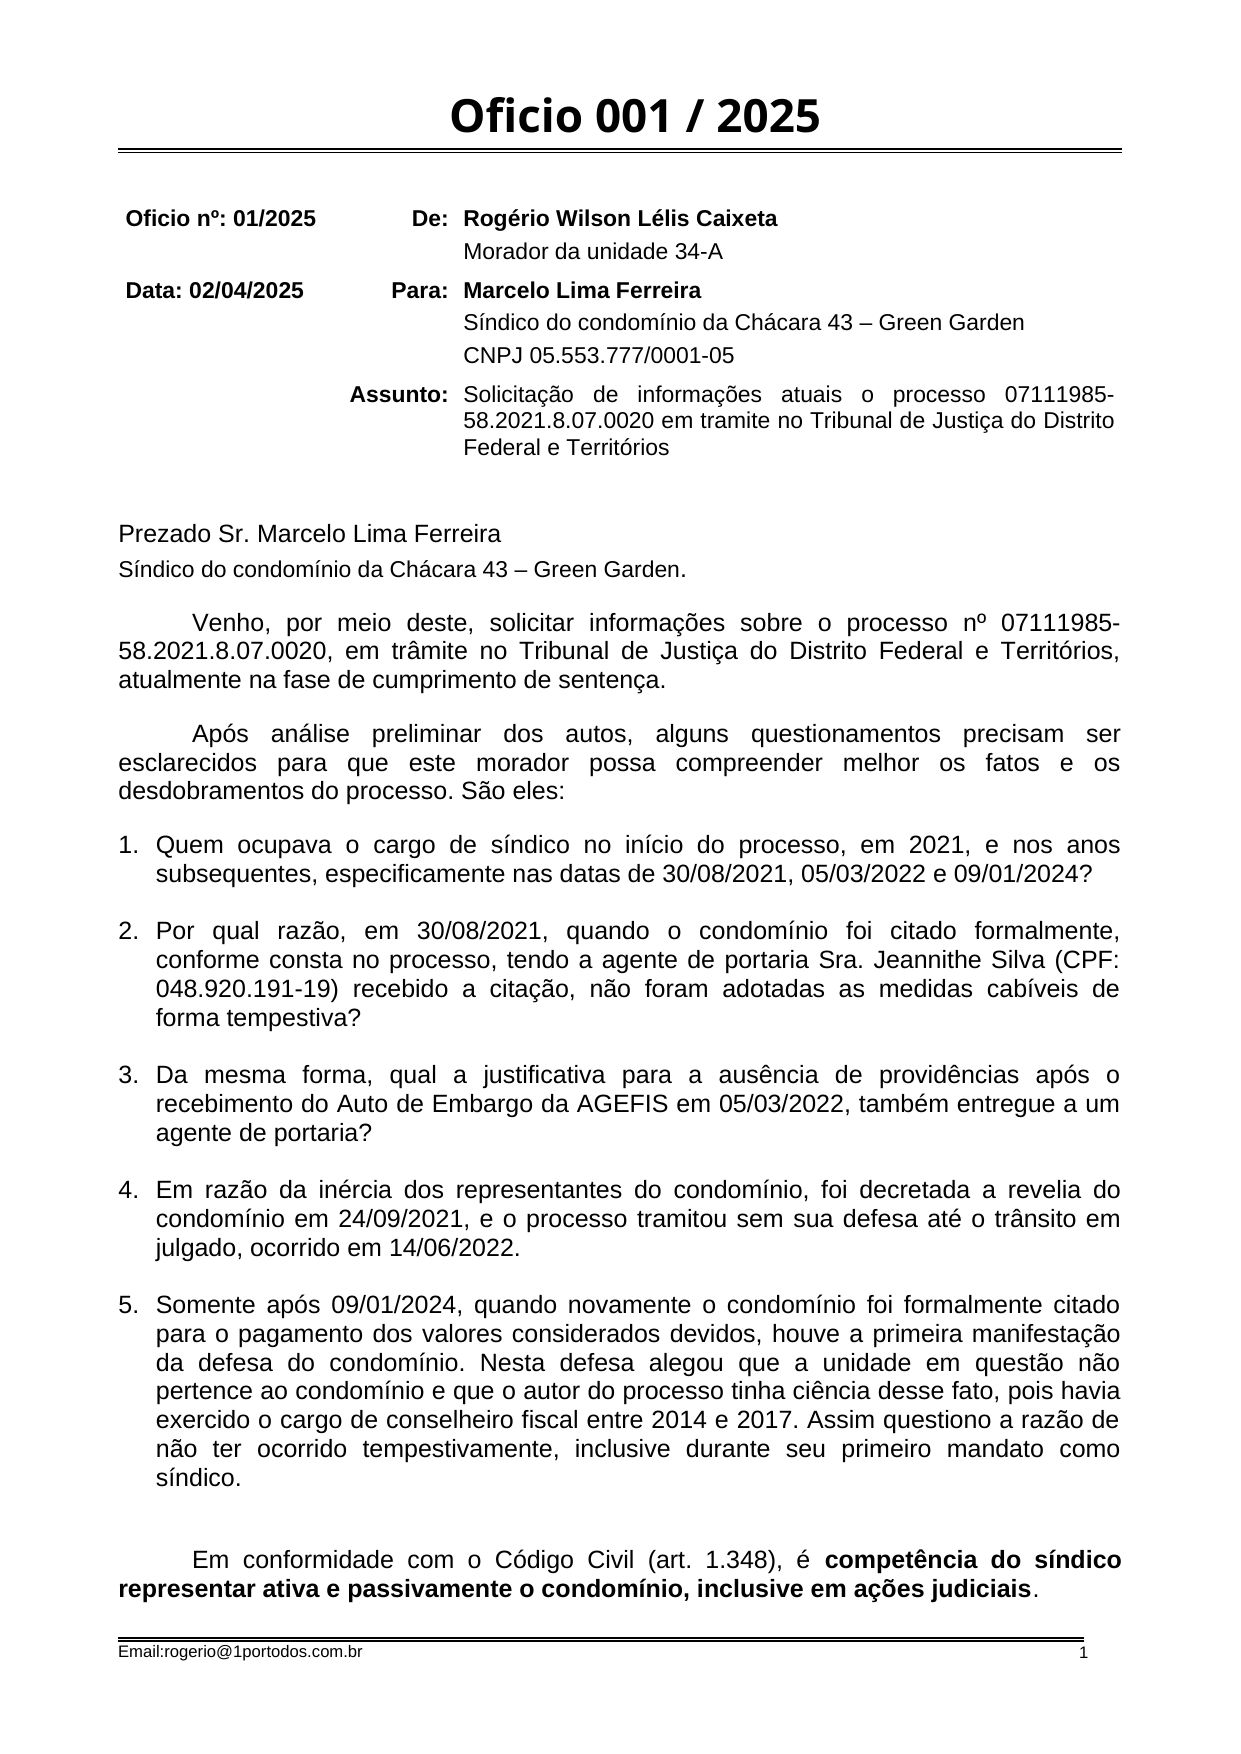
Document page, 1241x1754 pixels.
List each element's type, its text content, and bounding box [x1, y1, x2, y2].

table_cell Para: [381, 271, 456, 374]
text Venho, por meio deste, solicitar informações sobre o processo nº 07111985-58.2021.8.07.0020, em trâmite no Tribunal de Justiça do Distrito Federal e Territórios, atualmente na fase de cumprimento de sentença. [118, 608, 1122, 694]
text Prezado Sr. Marcelo Lima Ferreira [118, 519, 1122, 548]
table_header Oficio nº: 01/2025 [118, 199, 381, 271]
table_header De: [381, 199, 456, 271]
table_header Rogério Wilson Lélis Caixeta Morador da unidade 34-A [456, 199, 1122, 271]
text Em conformidade com o Código Civil (art. 1.348), é competência do síndico representar ativa e passivamente o condomínio, inclusive em ações judiciais. [118, 1545, 1122, 1603]
list Somente após 09/01/2024, quando novamente o condomínio foi formalmente citado para o pagamento dos valores considerados devidos, houve a primeira manifestação da defesa do condomínio. Nesta defesa alegou que a unidade em questão não pertence ao condomínio e que o autor do processo tinha ciência desse fato, pois havia exercido o cargo de conselheiro fiscal entre 2014 e 2017. Assim questiono a razão de não ter ocorrido tempestivamente, inclusive durante seu primeiro mandato como síndico. [118, 1290, 1122, 1491]
table_cell Assunto: [118, 375, 456, 466]
list Em razão da inércia dos representantes do condomínio, foi decretada a revelia do condomínio em 24/09/2021, e o processo tramitou sem sua defesa até o trânsito em julgado, ocorrido em 14/06/2022. [118, 1175, 1122, 1261]
text Síndico do condomínio da Chácara 43 – Green Garden. [118, 554, 1122, 583]
table_cell Marcelo Lima Ferreira Síndico do condomínio da Chácara 43 – Green Garden CNPJ 05.553.777/0001-05 [456, 271, 1122, 374]
text Após análise preliminar dos autos, alguns questionamentos precisam ser esclarecidos para que este morador possa compreender melhor os fatos e os desdobramentos do processo. São eles: [118, 719, 1122, 805]
list Da mesma forma, qual a justificativa para a ausência de providências após o recebimento do Auto de Embargo da AGEFIS em 05/03/2022, também entregue a um agente de portaria? [118, 1060, 1122, 1146]
list Quem ocupava o cargo de síndico no início do processo, em 2021, e nos anos subsequentes, especificamente nas datas de 30/08/2021, 05/03/2022 e 09/01/2024? [118, 830, 1122, 888]
table_cell Data: 02/04/2025 [118, 271, 381, 374]
list Por qual razão, em 30/08/2021, quando o condomínio foi citado formalmente, conforme consta no processo, tendo a agente de portaria Sra. Jeannithe Silva (CPF: 048.920.191-19) recebido a citação, não foram adotadas as medidas cabíveis de forma tempestiva? [118, 916, 1122, 1031]
table_cell Solicitação de informações atuais o processo 07111985-58.2021.8.07.0020 em tramite no Tribunal de Justiça do Distrito Federal e Territórios [456, 375, 1122, 466]
